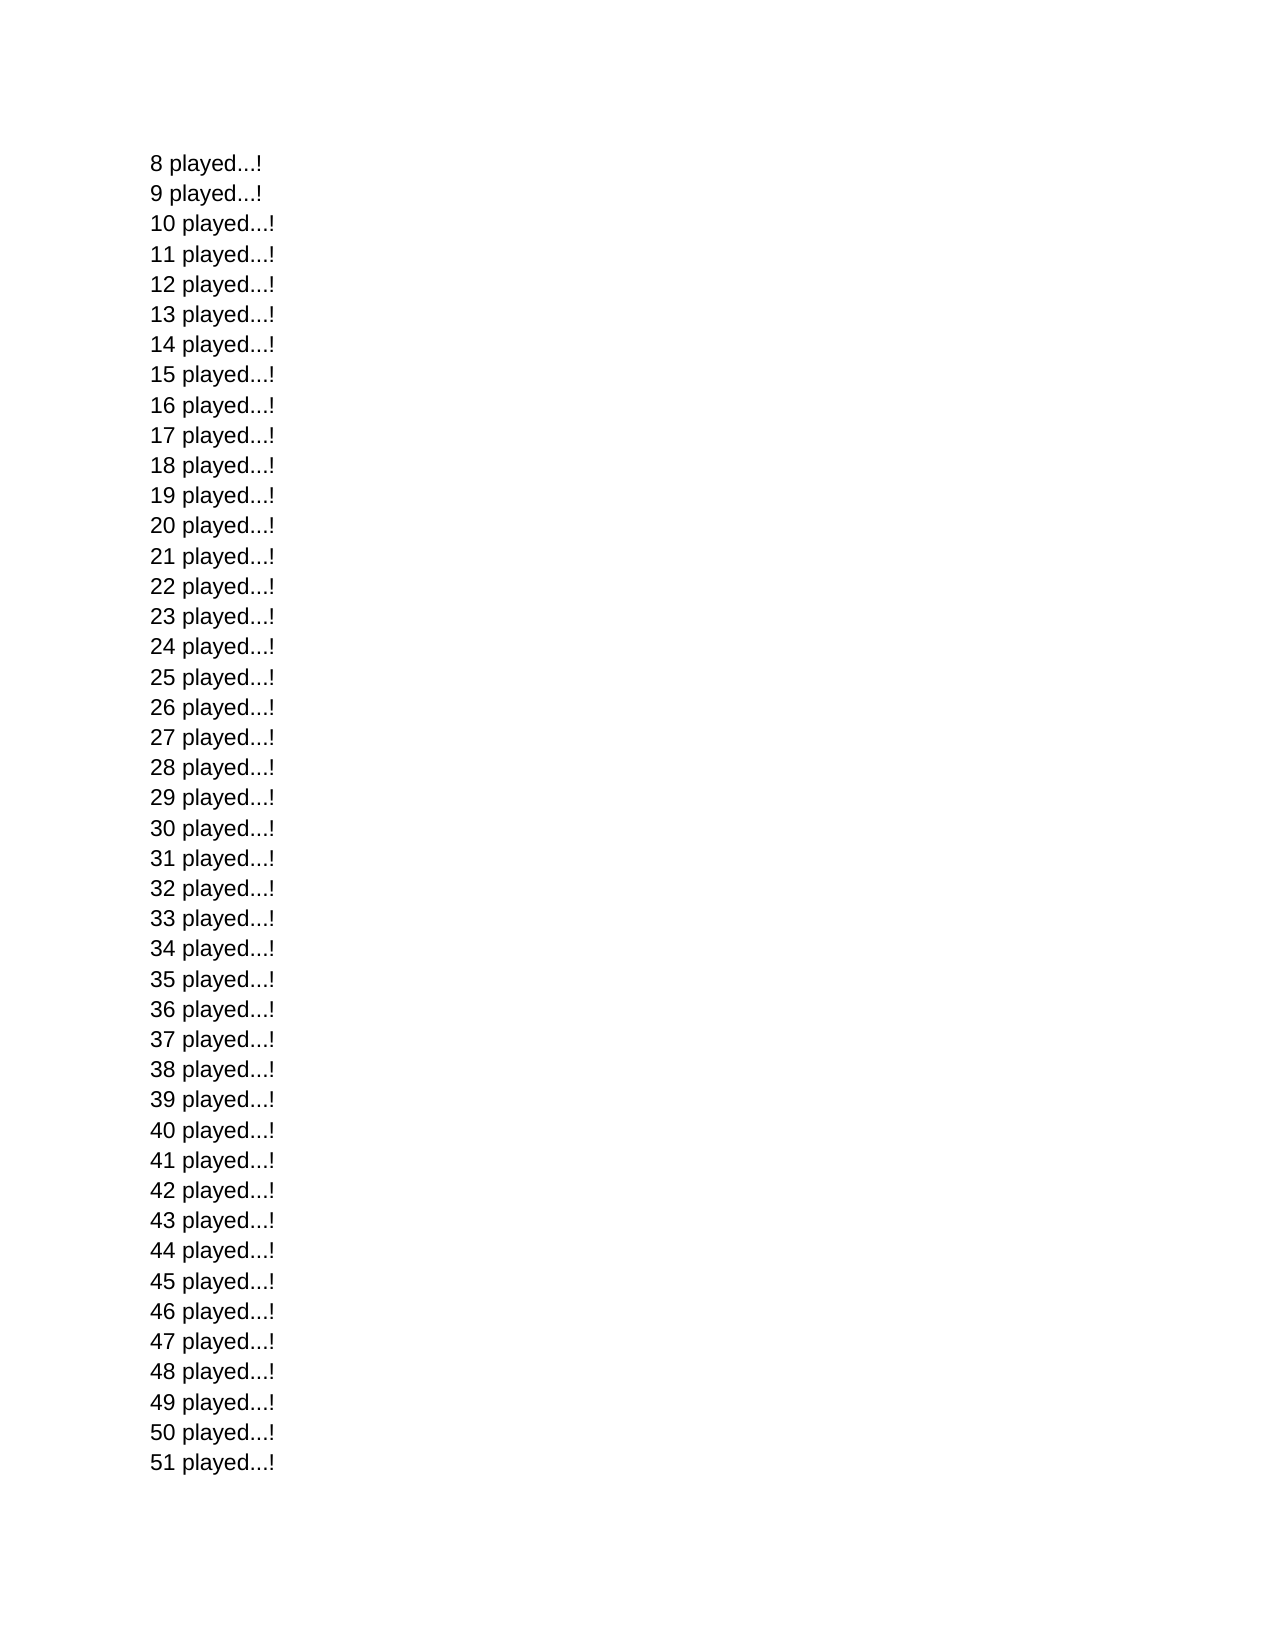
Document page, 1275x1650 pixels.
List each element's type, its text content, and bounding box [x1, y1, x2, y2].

text 35 played...! [150, 966, 1125, 992]
text 32 played...! [150, 875, 1125, 901]
text 50 played...! [150, 1419, 1125, 1445]
text 22 played...! [150, 573, 1125, 599]
text 37 played...! [150, 1026, 1125, 1052]
text 34 played...! [150, 935, 1125, 962]
text 51 played...! [150, 1449, 1125, 1475]
text 14 played...! [150, 331, 1125, 358]
text 43 played...! [150, 1207, 1125, 1234]
text 9 played...! [150, 180, 1125, 207]
text 39 played...! [150, 1086, 1125, 1113]
text 20 played...! [150, 512, 1125, 539]
text 8 played...! [150, 150, 1125, 176]
text 13 played...! [150, 301, 1125, 327]
text 30 played...! [150, 814, 1125, 841]
text 42 played...! [150, 1177, 1125, 1203]
text 25 played...! [150, 663, 1125, 690]
text 18 played...! [150, 452, 1125, 478]
text 49 played...! [150, 1388, 1125, 1415]
text 15 played...! [150, 361, 1125, 388]
text 48 played...! [150, 1358, 1125, 1385]
text 41 played...! [150, 1147, 1125, 1173]
text 21 played...! [150, 543, 1125, 569]
text 24 played...! [150, 633, 1125, 660]
text 27 played...! [150, 724, 1125, 750]
text 12 played...! [150, 271, 1125, 297]
text 23 played...! [150, 603, 1125, 629]
text 28 played...! [150, 754, 1125, 781]
text 40 played...! [150, 1117, 1125, 1143]
text 17 played...! [150, 422, 1125, 448]
text 11 played...! [150, 241, 1125, 267]
text 47 played...! [150, 1328, 1125, 1354]
text 45 played...! [150, 1268, 1125, 1294]
text 46 played...! [150, 1298, 1125, 1324]
text 33 played...! [150, 905, 1125, 932]
text 26 played...! [150, 694, 1125, 720]
text 16 played...! [150, 392, 1125, 418]
text 44 played...! [150, 1237, 1125, 1264]
text 38 played...! [150, 1056, 1125, 1083]
text 19 played...! [150, 482, 1125, 509]
text 31 played...! [150, 845, 1125, 871]
text 10 played...! [150, 210, 1125, 237]
text 36 played...! [150, 996, 1125, 1022]
text 29 played...! [150, 784, 1125, 811]
